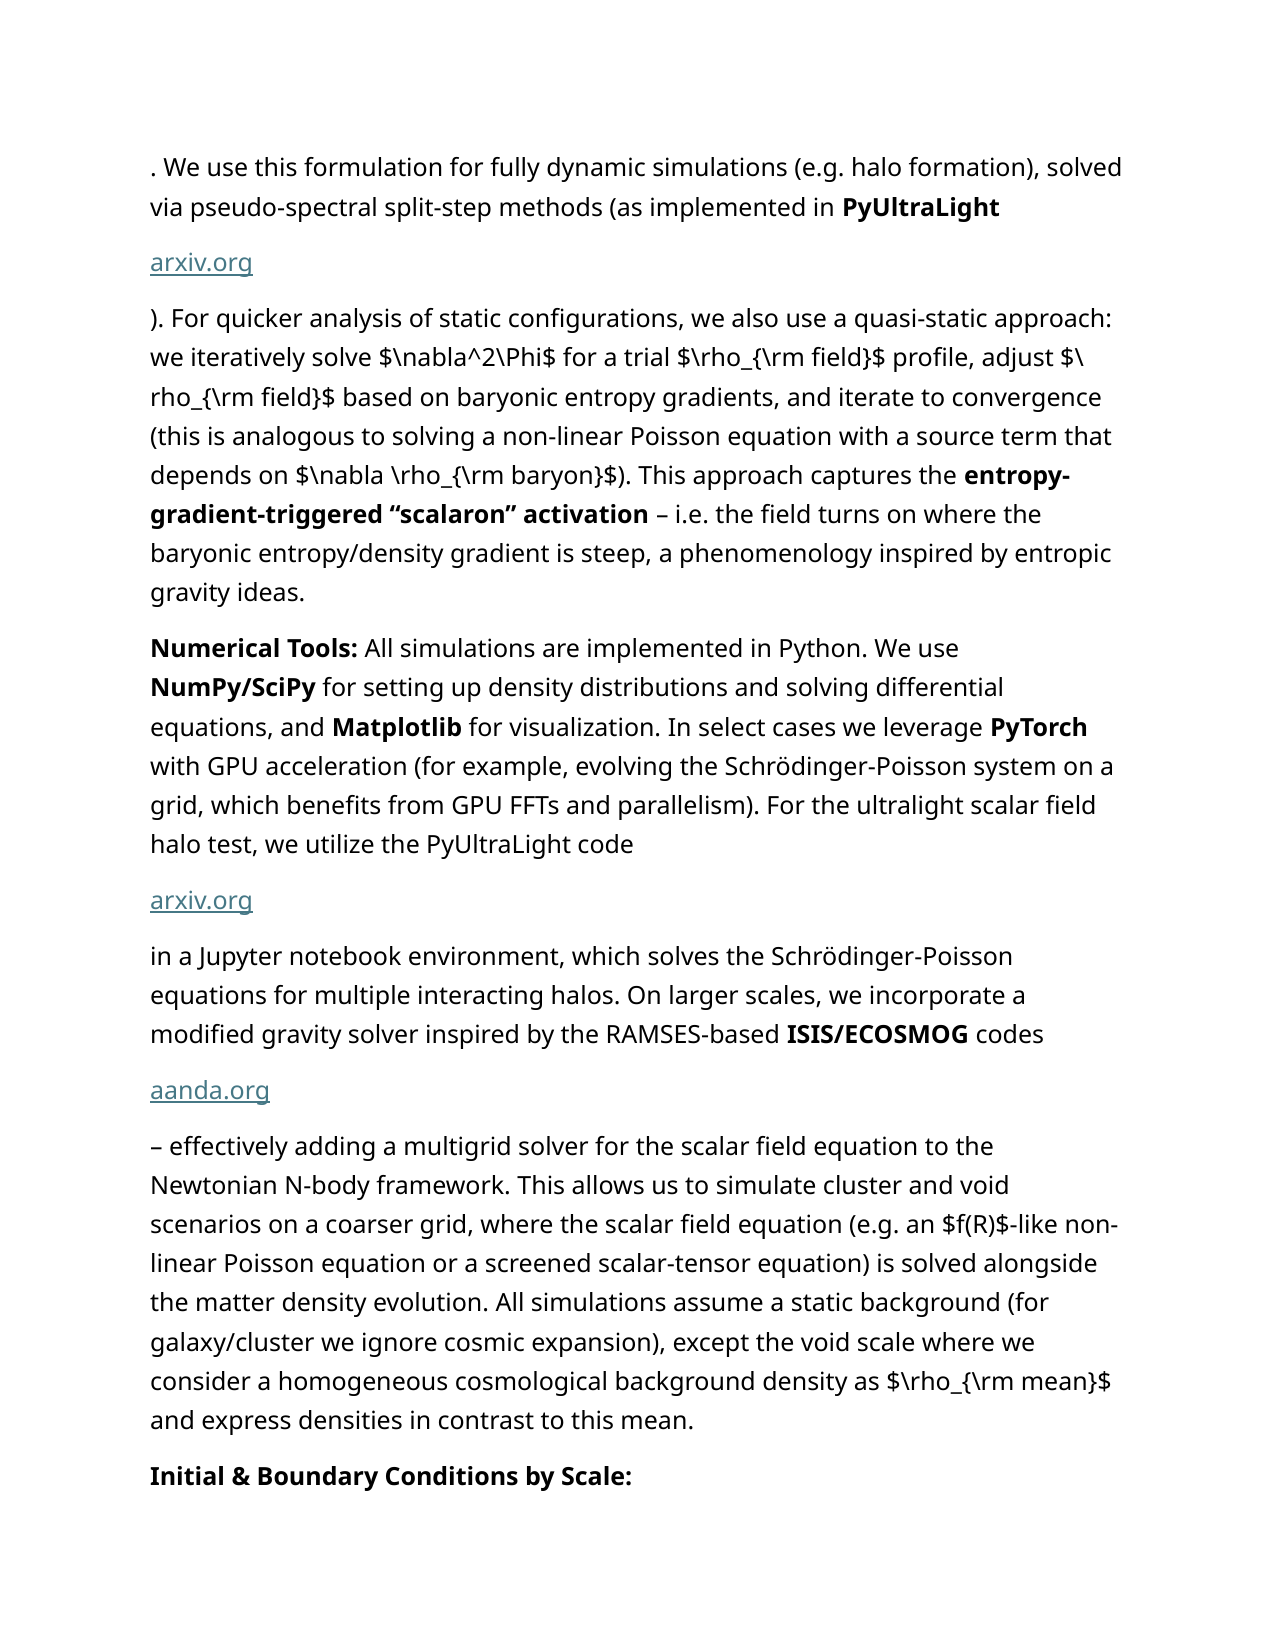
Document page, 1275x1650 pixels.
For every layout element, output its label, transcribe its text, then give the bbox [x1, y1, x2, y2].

text Numerical Tools: All simulations are implemented in Python. We use NumPy/SciPy for setting up density distributions and solving differential equations, and Matplotlib for visualization. In select cases we leverage PyTorch with GPU acceleration (for example, evolving the Schrödinger-Poisson system on a grid, which benefits from GPU FFTs and parallelism). For the ultralight scalar field halo test, we utilize the PyUltraLight code​ [150, 631, 1125, 861]
text ). For quicker analysis of static configurations, we also use a quasi-static approach: we iteratively solve $\nabla^2\Phi$ for a trial $\rho_{\rm field}$ profile, adjust $\rho_{\rm field}$ based on baryonic entropy gradients, and iterate to convergence (this is analogous to solving a non-linear Poisson equation with a source term that depends on $\nabla \rho_{\rm baryon}$). This approach captures the entropy-gradient-triggered “scalaron” activation – i.e. the field turns on where the baryonic entropy/density gradient is steep, a phenomenology inspired by entropic gravity ideas. [150, 301, 1125, 609]
text in a Jupyter notebook environment, which solves the Schrödinger-Poisson equations for multiple interacting halos. On larger scales, we incorporate a modified gravity solver inspired by the RAMSES-based ISIS/ECOSMOG codes​ [150, 938, 1125, 1051]
text – effectively adding a multigrid solver for the scalar field equation to the Newtonian N-body framework. This allows us to simulate cluster and void scenarios on a coarser grid, where the scalar field equation (e.g. an $f(R)$-like non-linear Poisson equation or a screened scalar-tensor equation) is solved alongside the matter density evolution. All simulations assume a static background (for galaxy/cluster we ignore cosmic expansion), except the void scale where we consider a homogeneous cosmological background density as $\rho_{\rm mean}$ and express densities in contrast to this mean. [150, 1128, 1125, 1437]
text Initial & Boundary Conditions by Scale: [150, 1458, 1125, 1492]
text arxiv.org [150, 245, 1125, 279]
text . We use this formulation for fully dynamic simulations (e.g. halo formation), solved via pseudo-spectral split-step methods (as implemented in PyUltraLight​ [150, 150, 1125, 223]
text aanda.org [150, 1072, 1125, 1107]
text arxiv.org [150, 882, 1125, 917]
